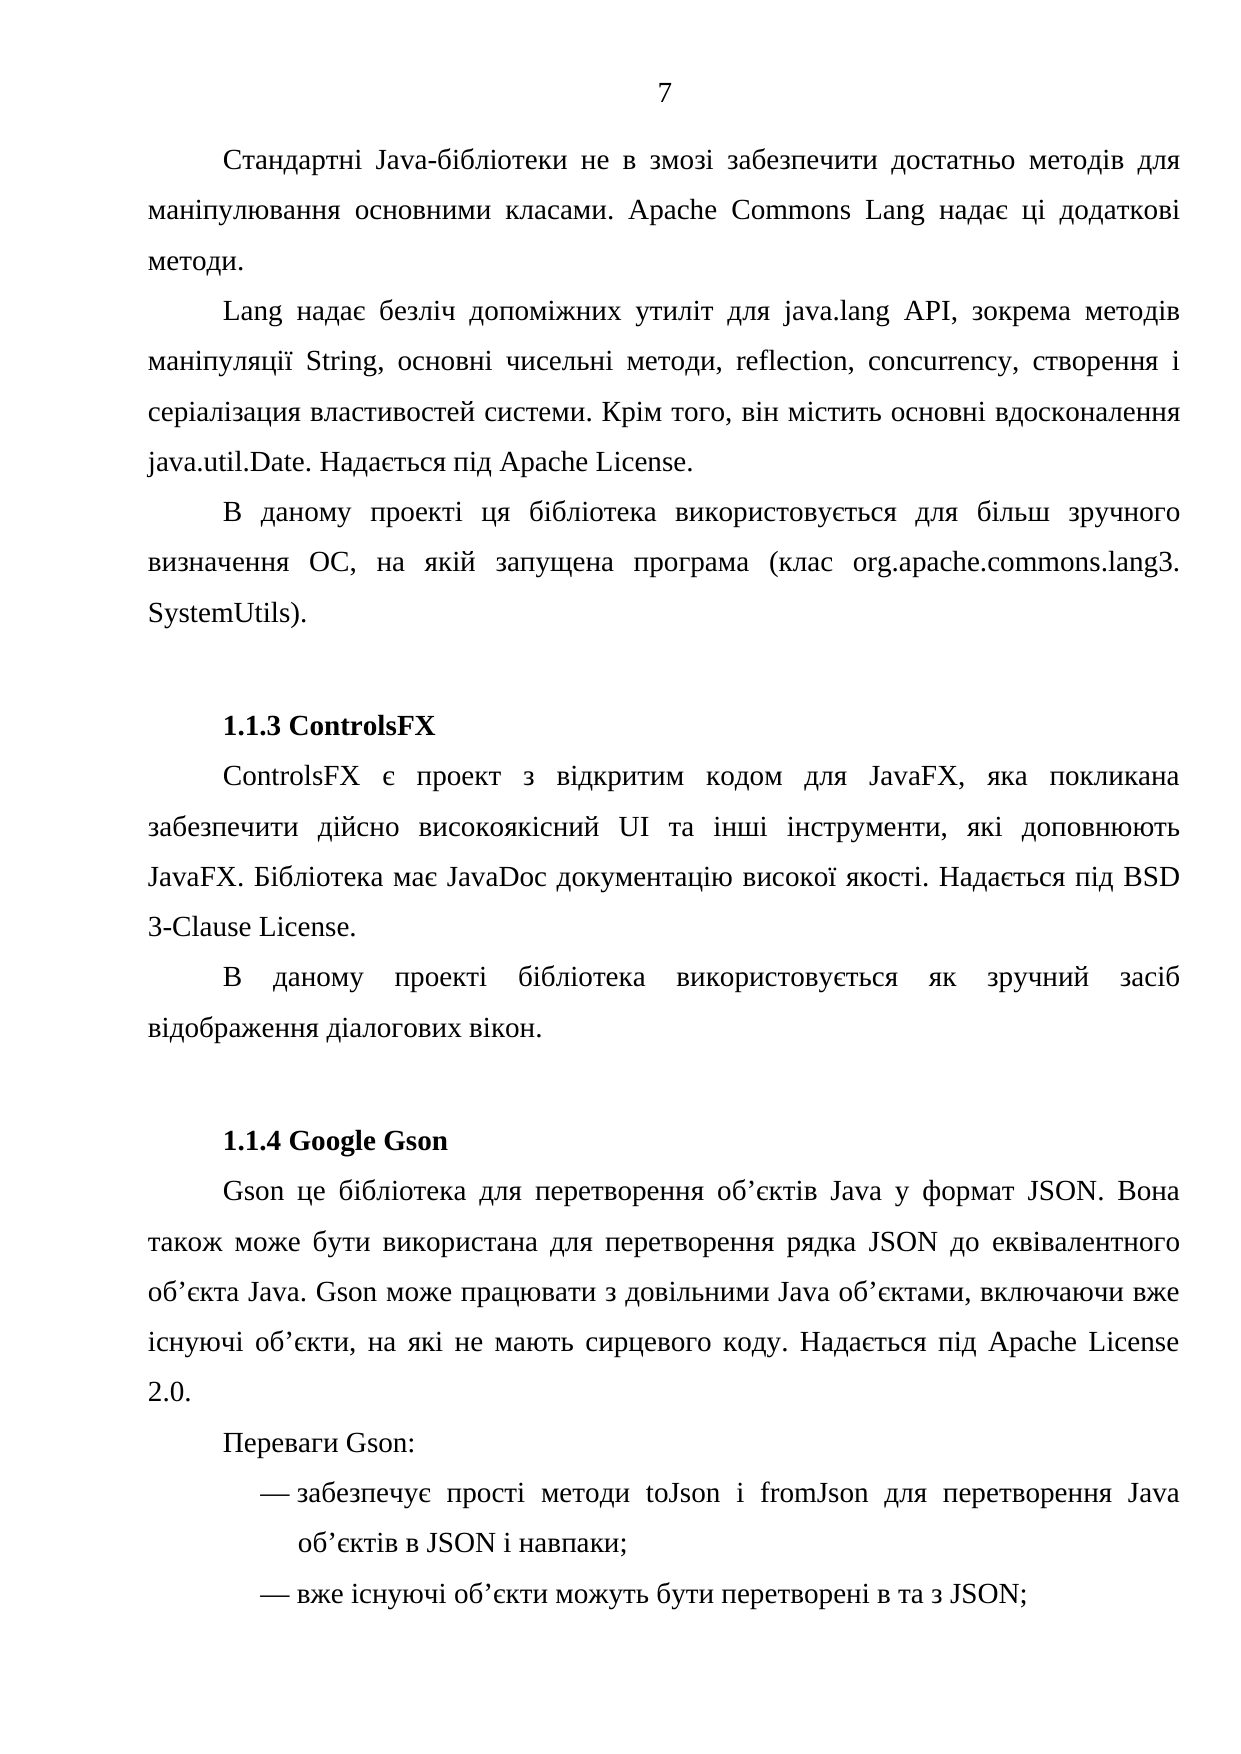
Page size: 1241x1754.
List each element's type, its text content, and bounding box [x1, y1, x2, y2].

text Google Gson [223, 1123, 1181, 1157]
text забезпечує прості методи toJson і fromJson для перетворення Java об’єктів в JSON і навпаки; [260, 1475, 1181, 1559]
text В даному проекті ця бібліотека використовується для більш зручного визначення ОС, на якій запущена програма (клас org.apache.commons.lang3. SystemUtils). [148, 494, 1181, 628]
text Переваги Gson: [148, 1425, 1181, 1458]
text ControlsFX [223, 708, 1181, 742]
text Gson це бібліотека для перетворення об’єктів Java у формат JSON. Вона також може бути використана для перетворення рядка JSON до еквівалентного об’єкта Java. Gson може працювати з довільними Java об’єктами, включаючи вже існуючі об’єкти, на які не мають сирцевого коду. Надається під Apache License 2.0. [148, 1173, 1181, 1408]
text ControlsFX є проект з відкритим кодом для JavaFX, яка покликана забезпечити дійсно високоякісний UI та інші інструменти, які доповнюють JavaFX. Бібліотека має JavaDoc документацію високої якості. Надається під BSD 3-Clause License. [148, 758, 1181, 943]
text В даному проекті бібліотека використовується як зручний засіб відображення діалогових вікон. [148, 959, 1181, 1043]
text Стандартні Java-бібліотеки не в змозі забезпечити достатньо методів для маніпулювання основними класами. Apache Commons Lang надає ці додаткові методи. [148, 142, 1181, 276]
text Lang надає безліч допоміжних утиліт для java.lang API, зокрема методів маніпуляції String, основні чисельні методи, reflection, concurrency, створення і серіалізация властивостей системи. Крім того, він містить основні вдосконалення java.util.Date. Надається під Apache License. [148, 293, 1181, 477]
text вже існуючі об’єкти можуть бути перетворені в та з JSON; [260, 1576, 1181, 1609]
